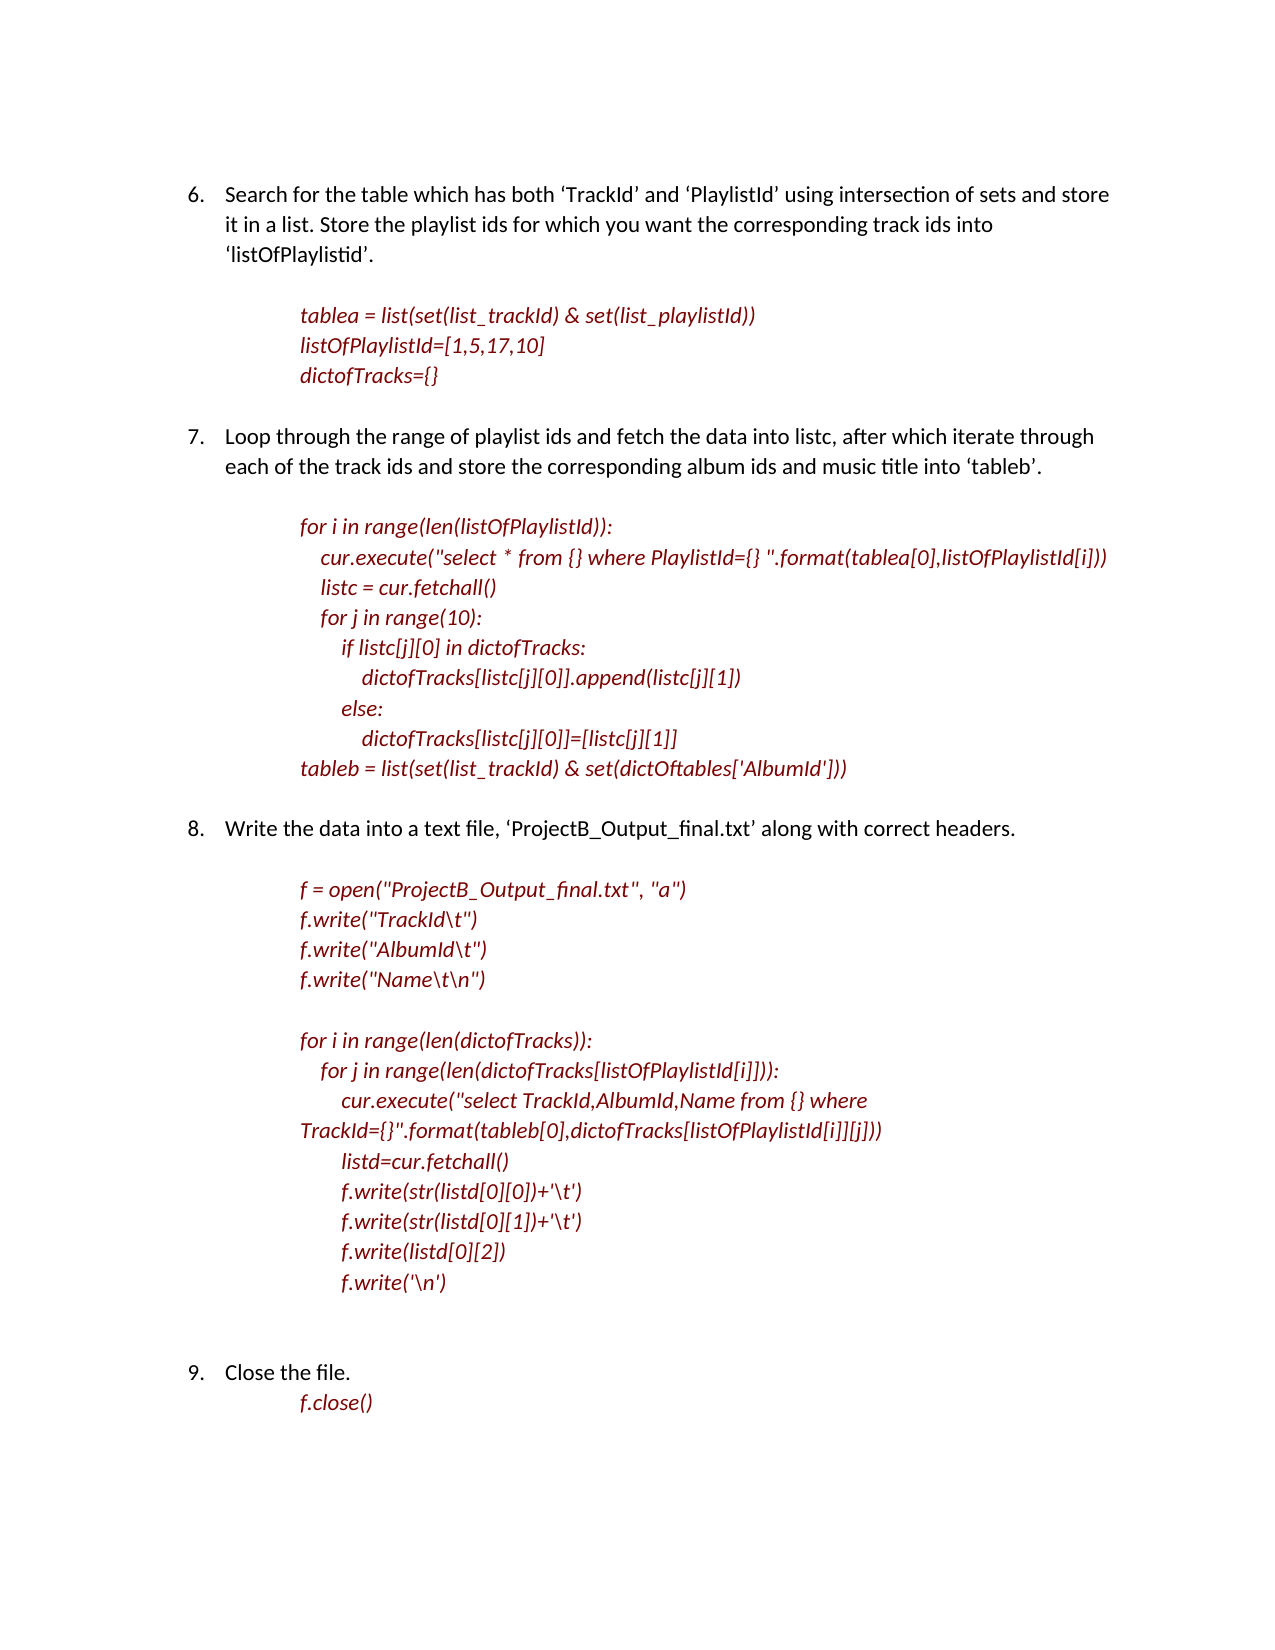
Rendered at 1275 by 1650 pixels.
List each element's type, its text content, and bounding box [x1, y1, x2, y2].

list for i in range(len(dictofTracks)): [300, 1026, 1125, 1054]
list f.write(listd[0][2]) [300, 1237, 1125, 1266]
list f.close() [300, 1388, 1125, 1417]
list f.write("Name\t\n") [300, 966, 1125, 994]
list f = open("ProjectB_Output_final.txt", "a") [300, 875, 1125, 903]
list Loop through the range of playlist ids and fetch the data into listc, after which iterate through each of the track ids and store the corresponding album ids and music title into ‘tableb’. [187, 422, 1125, 480]
list f.write(str(listd[0][0])+'\t') [300, 1177, 1125, 1205]
list Close the file. [187, 1358, 1125, 1386]
list for j in range(10): [300, 603, 1125, 631]
list f.write("TrackId\t") [300, 905, 1125, 933]
list tablea = list(set(list_trackId) & set(list_playlistId)) [300, 301, 1125, 329]
list Search for the table which has both ‘TrackId’ and ‘PlaylistId’ using intersection of sets and store it in a list. Store the playlist ids for which you want the corresponding track ids into ‘listOfPlaylistid’. [187, 180, 1125, 269]
list f.write("AlbumId\t") [300, 935, 1125, 963]
list f.write(str(listd[0][1])+'\t') [300, 1207, 1125, 1235]
list listc = cur.fetchall() [300, 573, 1125, 601]
list tableb = list(set(list_trackId) & set(dictOftables['AlbumId'])) [300, 754, 1125, 782]
list f.write('\n') [300, 1268, 1125, 1296]
list listOfPlaylistId=[1,5,17,10] [300, 331, 1125, 359]
list else: [300, 694, 1125, 722]
list dictofTracks={} [300, 361, 1125, 389]
list dictofTracks[listc[j][0]]=[listc[j][1]] [300, 724, 1125, 752]
list cur.execute("select * from {} where PlaylistId={} ".format(tablea[0],listOfPlaylistId[i])) [300, 543, 1125, 571]
list listd=cur.fetchall() [300, 1147, 1125, 1175]
list for j in range(len(dictofTracks[listOfPlaylistId[i]])): [300, 1056, 1125, 1084]
list cur.execute("select TrackId,AlbumId,Name from {} where TrackId={}".format(tableb[0],dictofTracks[listOfPlaylistId[i]][j])) [300, 1086, 1125, 1145]
list dictofTracks[listc[j][0]].append(listc[j][1]) [300, 663, 1125, 692]
list if listc[j][0] in dictofTracks: [300, 633, 1125, 661]
list for i in range(len(listOfPlaylistId)): [300, 512, 1125, 541]
list Write the data into a text file, ‘ProjectB_Output_final.txt’ along with correct headers. [187, 814, 1125, 843]
